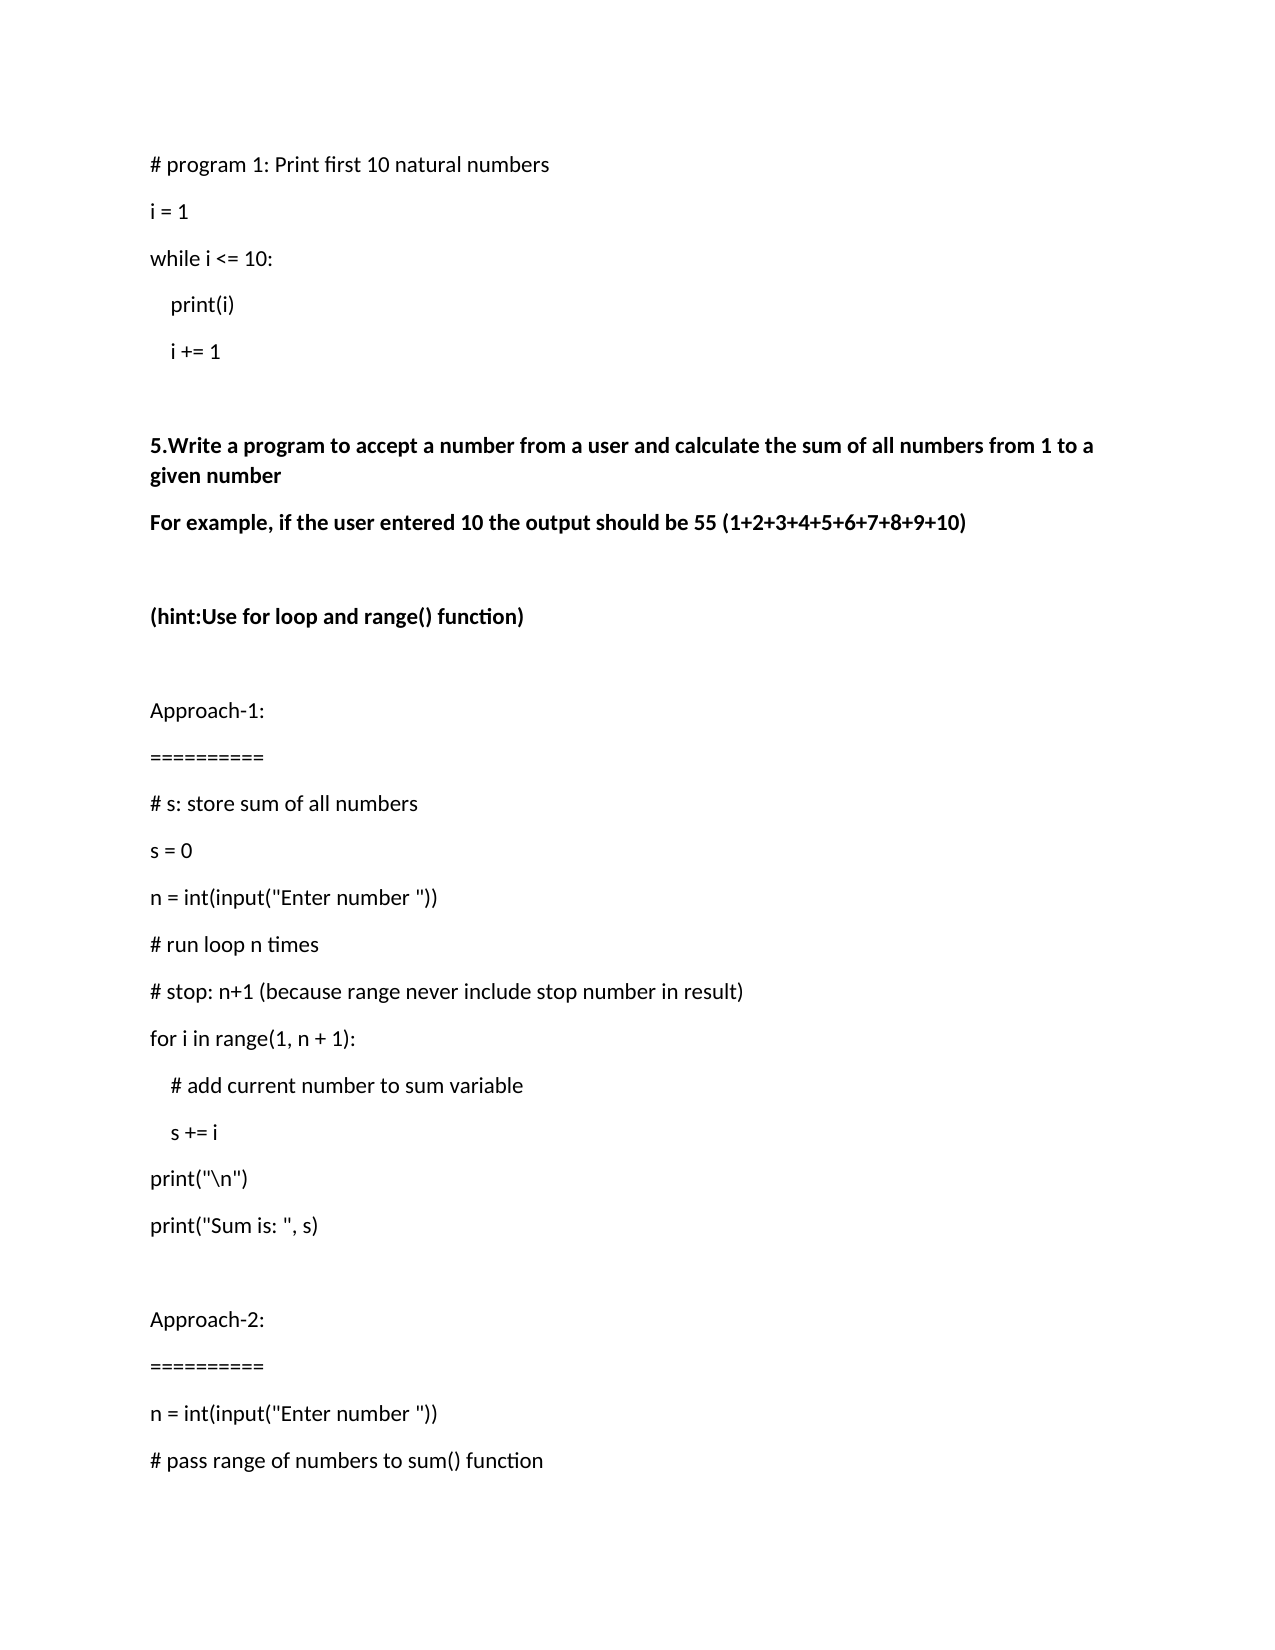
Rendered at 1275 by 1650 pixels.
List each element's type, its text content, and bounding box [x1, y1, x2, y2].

text print(i) [150, 291, 1125, 319]
text ========== [150, 743, 1125, 771]
text s = 0 [150, 836, 1125, 864]
text # stop: n+1 (because range never include stop number in result) [150, 977, 1125, 1005]
text # run loop n times [150, 930, 1125, 958]
text print("Sum is: ", s) [150, 1211, 1125, 1239]
text Approach-1: [150, 696, 1125, 724]
text while i <= 10: [150, 244, 1125, 272]
text # add current number to sum variable [150, 1071, 1125, 1099]
text for i in range(1, n + 1): [150, 1024, 1125, 1052]
text For example, if the user entered 10 the output should be 55 (1+2+3+4+5+6+7+8+9+10) [150, 508, 1125, 536]
text # program 1: Print first 10 natural numbers [150, 150, 1125, 178]
text 5.Write a program to accept a number from a user and calculate the sum of all numbers from 1 to a given number [150, 431, 1125, 489]
text s += i [150, 1118, 1125, 1146]
text Approach-2: [150, 1305, 1125, 1333]
text # pass range of numbers to sum() function [150, 1446, 1125, 1474]
text n = int(input("Enter number ")) [150, 883, 1125, 911]
text i = 1 [150, 197, 1125, 225]
text n = int(input("Enter number ")) [150, 1399, 1125, 1427]
text ========== [150, 1352, 1125, 1380]
text (hint:Use for loop and range() function) [150, 602, 1125, 630]
text # s: store sum of all numbers [150, 789, 1125, 818]
text print("\n") [150, 1164, 1125, 1193]
text i += 1 [150, 337, 1125, 366]
